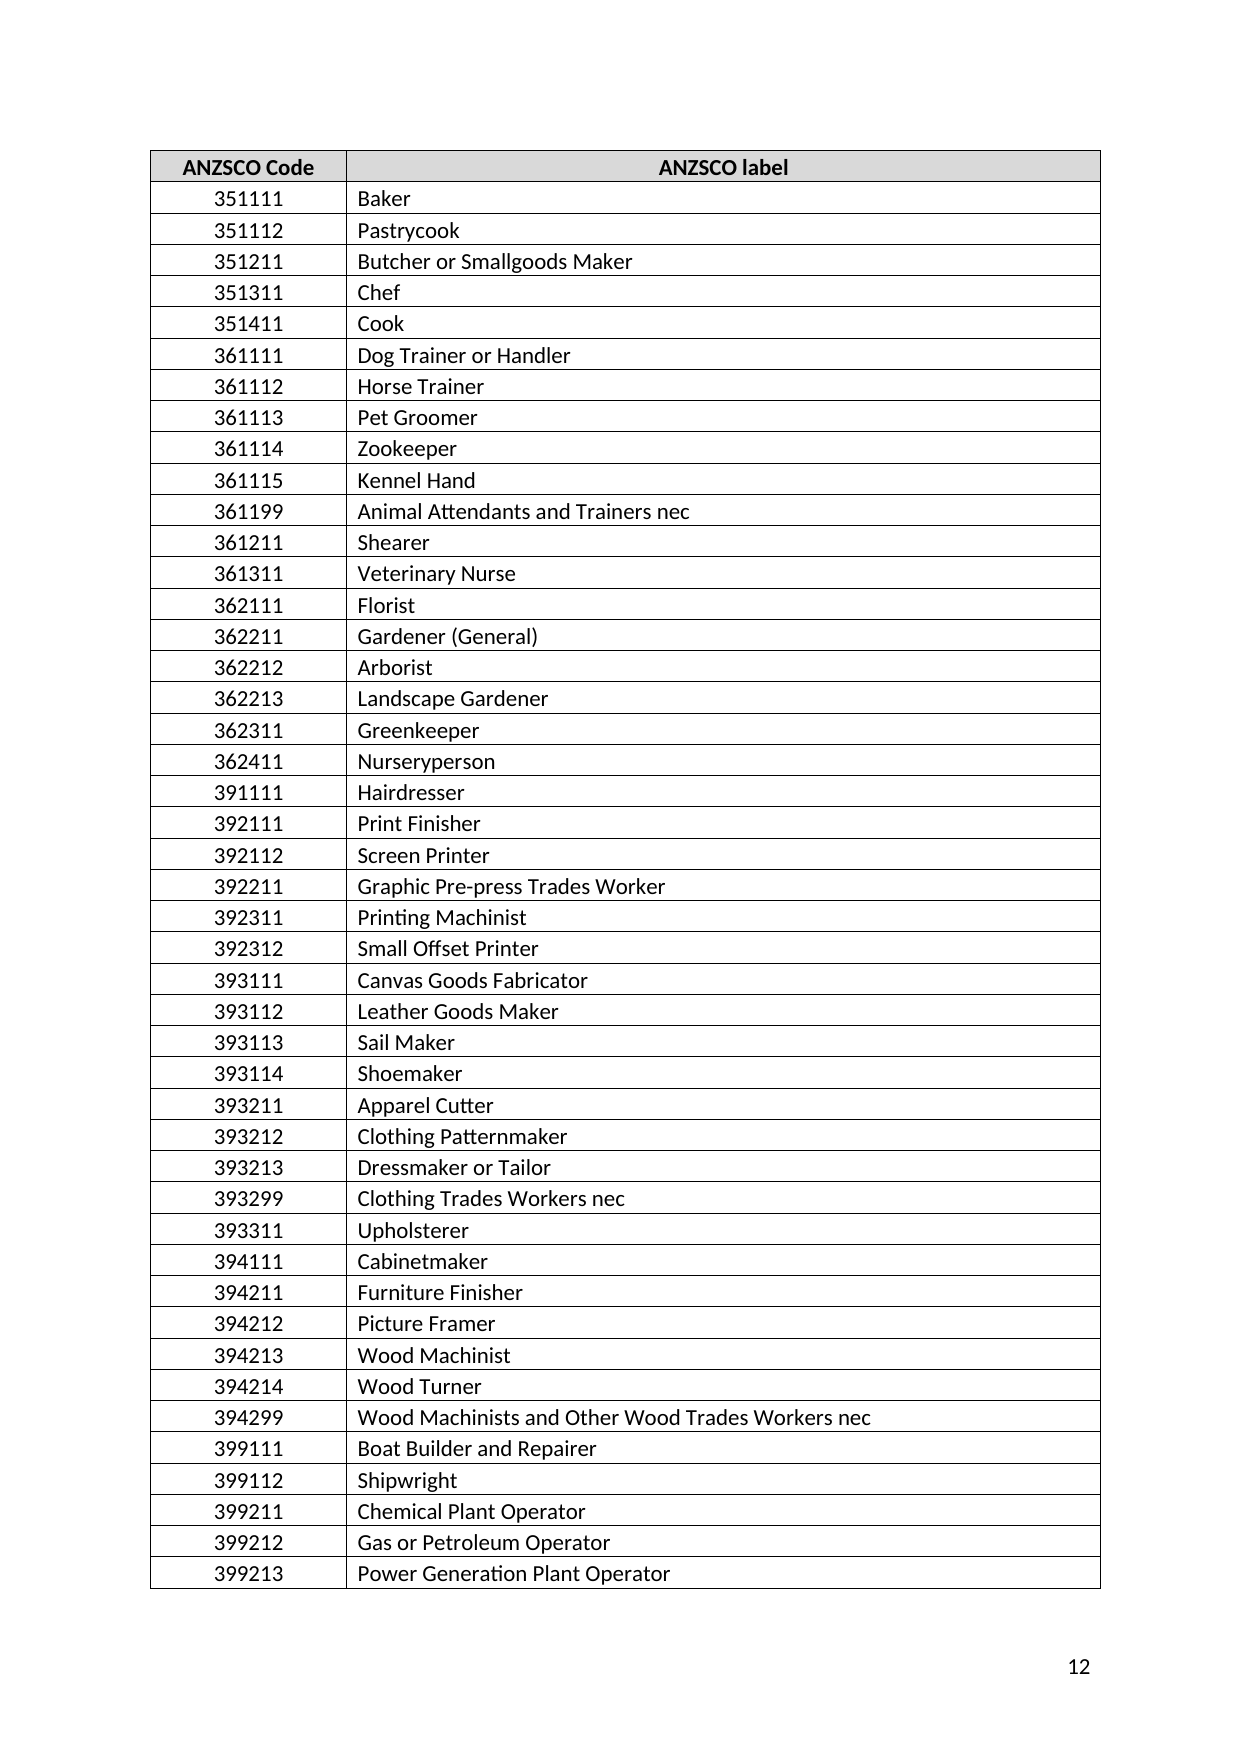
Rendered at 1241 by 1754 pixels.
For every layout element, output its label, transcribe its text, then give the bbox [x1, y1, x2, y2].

table_cell Cook [347, 307, 1100, 337]
table_cell Butcher or Smallgoods Maker [347, 245, 1100, 275]
table_cell 361112 [151, 370, 346, 400]
table_cell 361199 [151, 495, 346, 525]
table_cell Dog Trainer or Handler [347, 339, 1100, 369]
table_cell Upholsterer [347, 1214, 1100, 1244]
table_cell Chef [347, 276, 1100, 306]
table_cell 362211 [151, 620, 346, 650]
table_cell 392111 [151, 807, 346, 837]
table_cell 394111 [151, 1245, 346, 1275]
table_cell Power Generation Plant Operator [347, 1557, 1100, 1587]
table_cell Veterinary Nurse [347, 557, 1100, 587]
table_cell 361115 [151, 464, 346, 494]
table_header ANZSCO label [347, 151, 1100, 181]
table_cell 394212 [151, 1307, 346, 1337]
table_cell 351111 [151, 182, 346, 212]
table_cell Wood Machinists and Other Wood Trades Workers nec [347, 1401, 1100, 1431]
table_cell 392211 [151, 870, 346, 900]
table_cell Canvas Goods Fabricator [347, 964, 1100, 994]
table_cell Nurseryperson [347, 745, 1100, 775]
table_cell Clothing Trades Workers nec [347, 1182, 1100, 1212]
table_cell 362111 [151, 589, 346, 619]
table_cell 392311 [151, 901, 346, 931]
table_cell Boat Builder and Repairer [347, 1432, 1100, 1462]
table_cell Shoemaker [347, 1057, 1100, 1087]
table_cell 391111 [151, 776, 346, 806]
table_header ANZSCO Code [151, 151, 346, 181]
table_cell 362212 [151, 651, 346, 681]
table_cell Pet Groomer [347, 401, 1100, 431]
table_cell Florist [347, 589, 1100, 619]
table_cell 392312 [151, 932, 346, 962]
table_cell 393311 [151, 1214, 346, 1244]
table_cell 351311 [151, 276, 346, 306]
table_cell Small Offset Printer [347, 932, 1100, 962]
table_cell Wood Machinist [347, 1339, 1100, 1369]
table_cell Cabinetmaker [347, 1245, 1100, 1275]
table_cell Greenkeeper [347, 714, 1100, 744]
table_cell 399111 [151, 1432, 346, 1462]
table_cell Shipwright [347, 1464, 1100, 1494]
table_cell Shearer [347, 526, 1100, 556]
table_cell Sail Maker [347, 1026, 1100, 1056]
table_cell Apparel Cutter [347, 1089, 1100, 1119]
table_cell 399213 [151, 1557, 346, 1587]
table_cell Wood Turner [347, 1370, 1100, 1400]
table_cell 361111 [151, 339, 346, 369]
table_cell 351411 [151, 307, 346, 337]
table_cell Gardener (General) [347, 620, 1100, 650]
table_cell Furniture Finisher [347, 1276, 1100, 1306]
table_cell 393299 [151, 1182, 346, 1212]
table_cell Baker [347, 182, 1100, 212]
table_cell 393111 [151, 964, 346, 994]
table_cell 361211 [151, 526, 346, 556]
table_cell Dressmaker or Tailor [347, 1151, 1100, 1181]
table_cell Horse Trainer [347, 370, 1100, 400]
table_cell Picture Framer [347, 1307, 1100, 1337]
table_cell 392112 [151, 839, 346, 869]
table_cell 362311 [151, 714, 346, 744]
table_cell 351211 [151, 245, 346, 275]
table_cell Clothing Patternmaker [347, 1120, 1100, 1150]
table_cell 399211 [151, 1495, 346, 1525]
table_cell 393212 [151, 1120, 346, 1150]
table_cell Kennel Hand [347, 464, 1100, 494]
table_cell 394211 [151, 1276, 346, 1306]
table_cell 399112 [151, 1464, 346, 1494]
table_cell 362213 [151, 682, 346, 712]
table_cell Graphic Pre-press Trades Worker [347, 870, 1100, 900]
table_cell 394299 [151, 1401, 346, 1431]
table_cell Hairdresser [347, 776, 1100, 806]
table_cell Arborist [347, 651, 1100, 681]
table_cell 351112 [151, 214, 346, 244]
table_cell 393213 [151, 1151, 346, 1181]
table_cell 361311 [151, 557, 346, 587]
table_cell Chemical Plant Operator [347, 1495, 1100, 1525]
table_cell Pastrycook [347, 214, 1100, 244]
table_cell Landscape Gardener [347, 682, 1100, 712]
table_cell 393211 [151, 1089, 346, 1119]
table_cell 393114 [151, 1057, 346, 1087]
table_cell Printing Machinist [347, 901, 1100, 931]
table_cell 361114 [151, 432, 346, 462]
table_cell Zookeeper [347, 432, 1100, 462]
table_cell 399212 [151, 1526, 346, 1556]
table_cell 362411 [151, 745, 346, 775]
table_cell Animal Attendants and Trainers nec [347, 495, 1100, 525]
table_cell 394214 [151, 1370, 346, 1400]
table_cell 393113 [151, 1026, 346, 1056]
table_cell 394213 [151, 1339, 346, 1369]
table_cell 361113 [151, 401, 346, 431]
table_cell Leather Goods Maker [347, 995, 1100, 1025]
table_cell Print Finisher [347, 807, 1100, 837]
table_cell 393112 [151, 995, 346, 1025]
table_cell Screen Printer [347, 839, 1100, 869]
table_cell Gas or Petroleum Operator [347, 1526, 1100, 1556]
